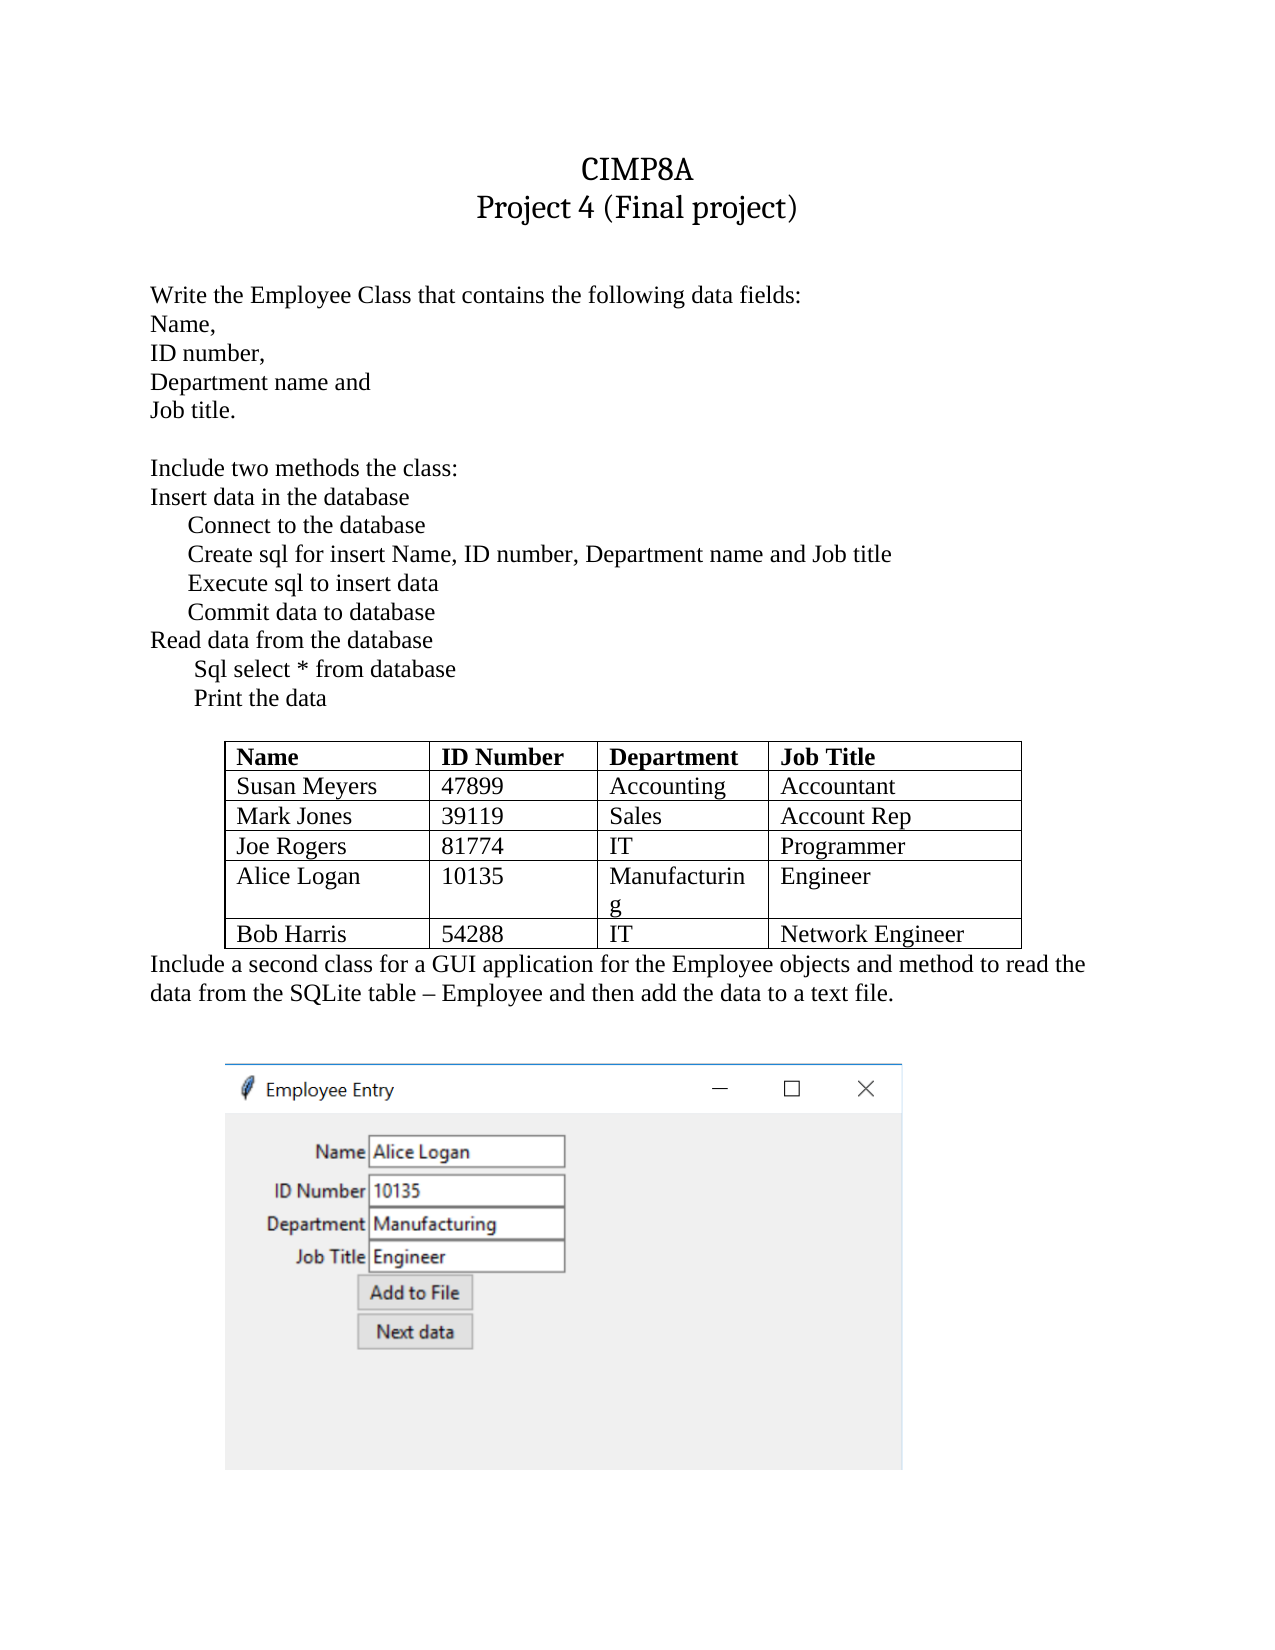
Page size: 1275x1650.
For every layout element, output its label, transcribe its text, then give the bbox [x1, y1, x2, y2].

text Sql select * from database [150, 654, 1125, 683]
table_cell 81774 [430, 831, 597, 860]
table_cell 10135 [430, 861, 597, 918]
text Read data from the database [150, 626, 1125, 654]
table_cell Bob Harris [226, 919, 429, 948]
text Insert data in the database [150, 482, 1125, 511]
table_cell Sales [598, 801, 768, 830]
text Job title. [150, 396, 1125, 424]
table_cell Joe Rogers [226, 831, 429, 860]
table_header Department [598, 742, 768, 770]
table_header Job Title [769, 742, 1021, 770]
table_cell Alice Logan [226, 861, 429, 918]
text Include a second class for a GUI application for the Employee objects and method to read the data from the SQLite table – Employee and then add the data to a text file. [150, 949, 1125, 1007]
table_cell Accountant [769, 771, 1021, 800]
table_cell Programmer [769, 831, 1021, 860]
table_cell Manufacturing [598, 861, 768, 918]
table_cell Mark Jones [226, 801, 429, 830]
table_cell IT [598, 919, 768, 948]
table_header Name [226, 742, 429, 770]
table_header ID Number [430, 742, 597, 770]
text Department name and [150, 367, 1125, 396]
table_cell 54288 [430, 919, 597, 948]
table_cell 47899 [430, 771, 597, 800]
table_cell Account Rep [769, 801, 1021, 830]
subtitle Project 4 (Final project) [150, 188, 1125, 227]
table_cell Network Engineer [769, 919, 1021, 948]
text Write the Employee Class that contains the following data fields: [150, 281, 1125, 309]
table_cell Accounting [598, 771, 768, 800]
text Commit data to database [150, 597, 1125, 626]
text ID number, [150, 338, 1125, 367]
table_cell 39119 [430, 801, 597, 830]
text Create sql for insert Name, ID number, Department name and Job title [150, 539, 1125, 568]
text Include two methods the class: [150, 453, 1125, 482]
text Print the data [150, 683, 1125, 712]
text Name, [150, 309, 1125, 338]
text Execute sql to insert data [150, 568, 1125, 597]
subtitle CIMP8A [150, 150, 1125, 188]
table_cell IT [598, 831, 768, 860]
table_cell Susan Meyers [226, 771, 429, 800]
table_cell Engineer [769, 861, 1021, 918]
text Connect to the database [150, 511, 1125, 539]
